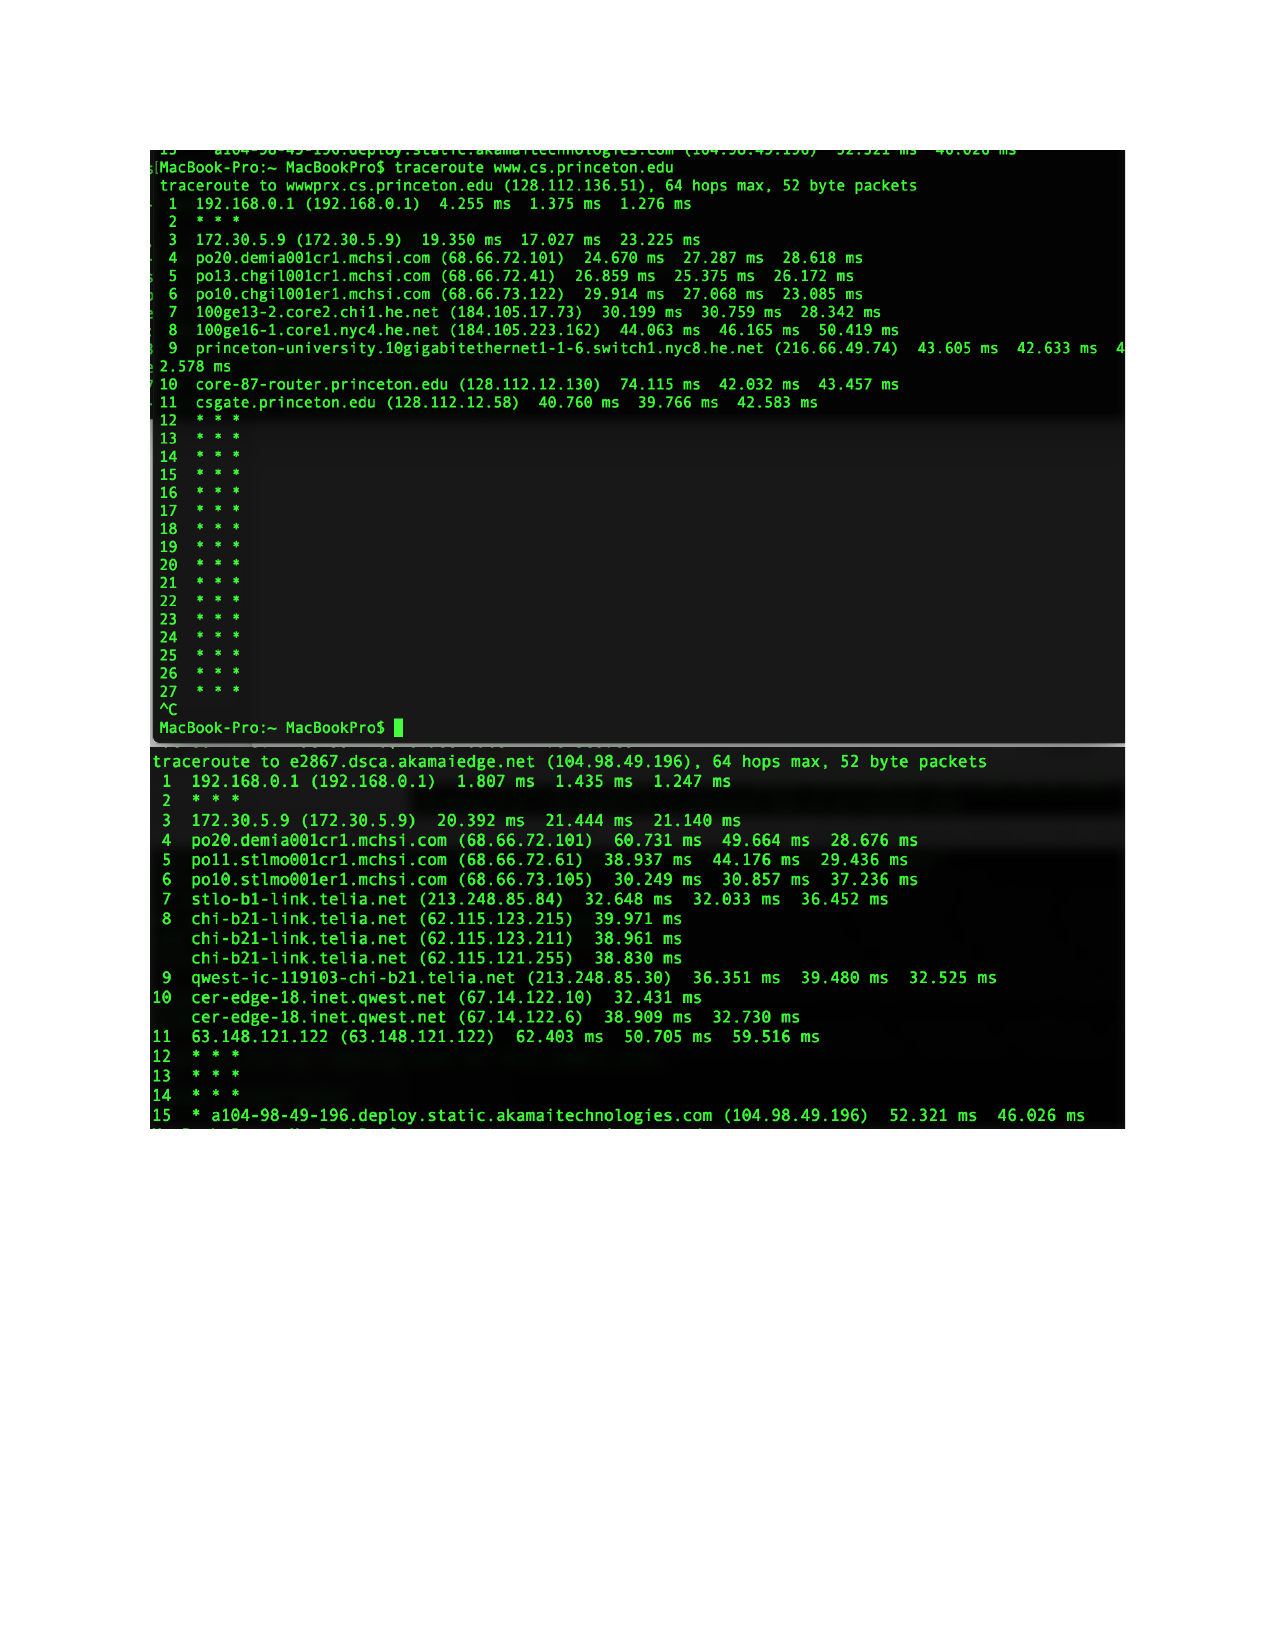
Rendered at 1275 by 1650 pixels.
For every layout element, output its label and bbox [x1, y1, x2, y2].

picture [150, 150, 1125, 1129]
